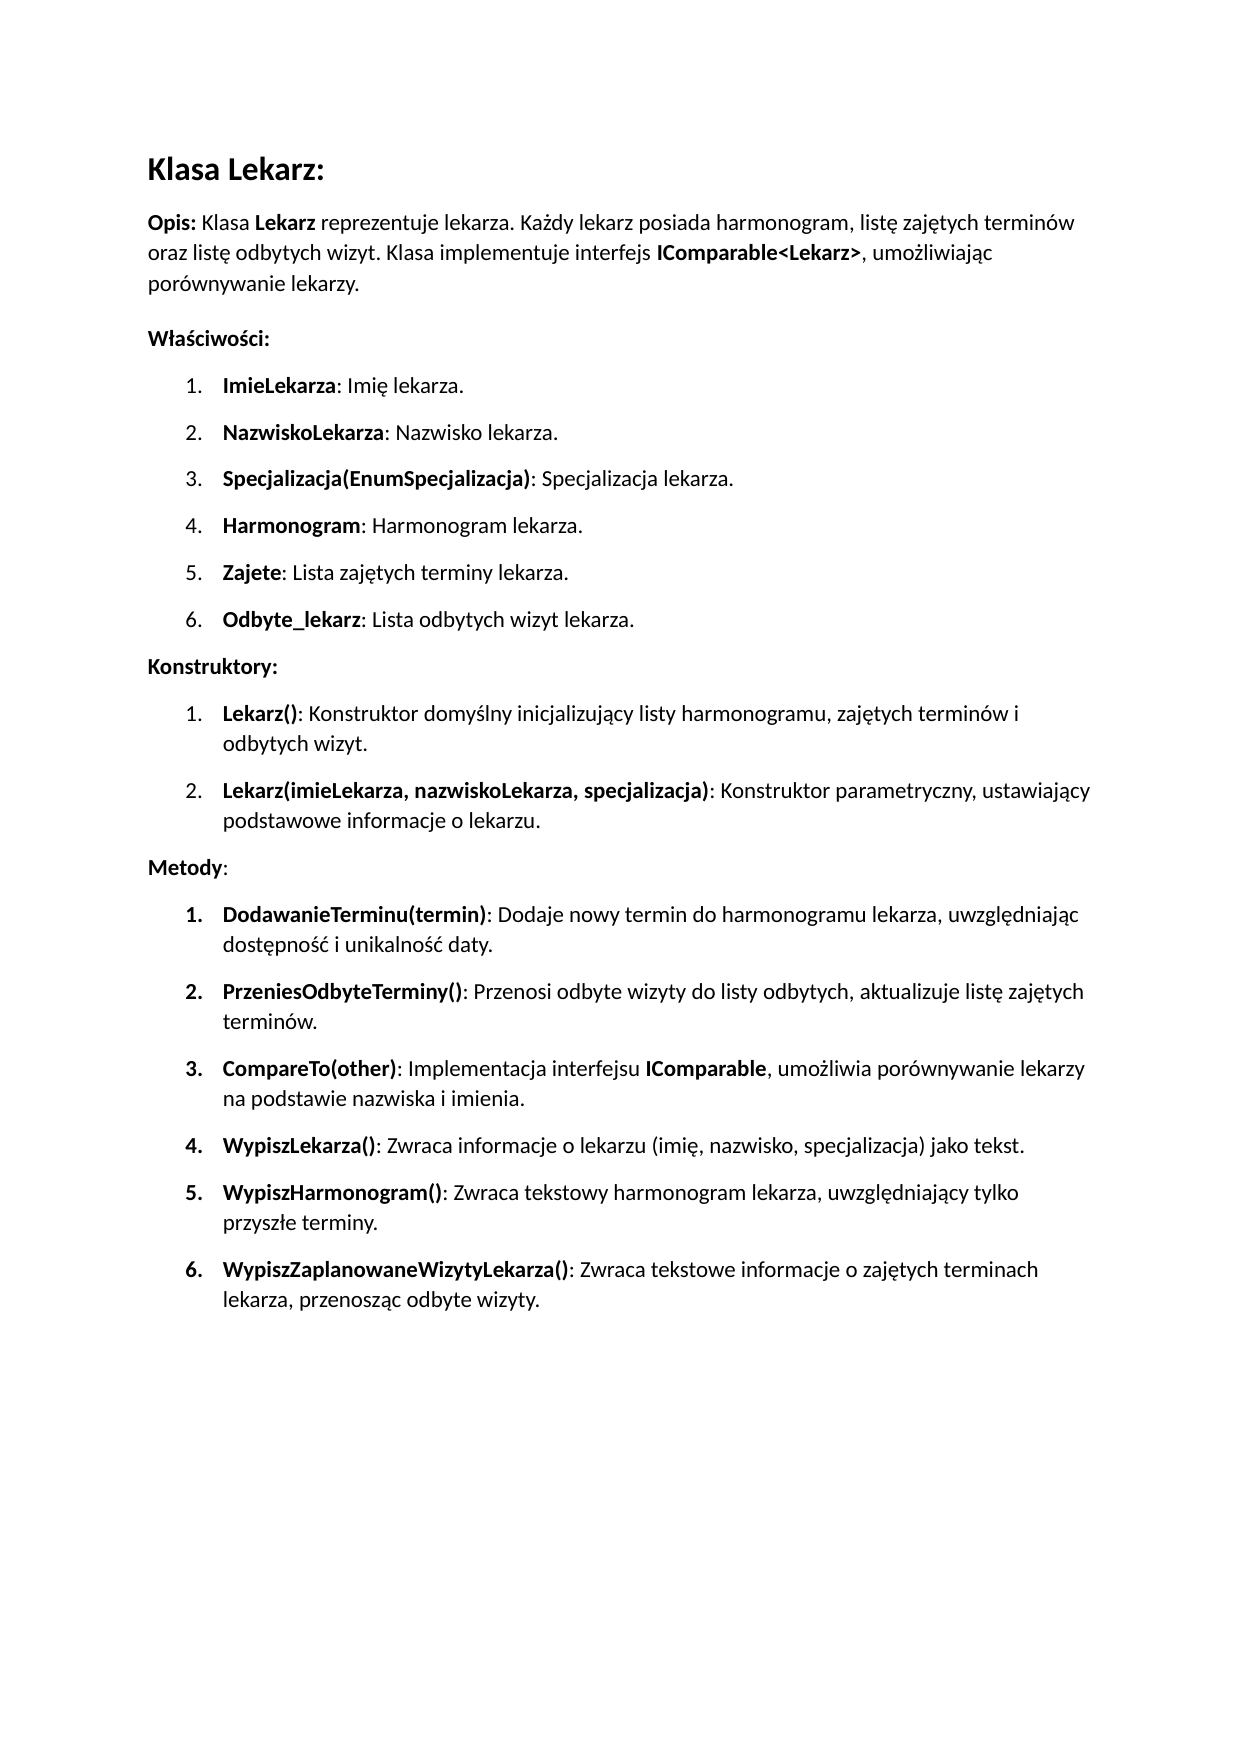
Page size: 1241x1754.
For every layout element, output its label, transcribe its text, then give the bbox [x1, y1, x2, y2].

list Specjalizacja(EnumSpecjalizacja): Specjalizacja lekarza. [185, 464, 1093, 492]
list NazwiskoLekarza: Nazwisko lekarza. [185, 418, 1093, 446]
text Metody: [148, 853, 1093, 881]
list PrzeniesOdbyteTerminy(): Przenosi odbyte wizyty do listy odbytych, aktualizuje listę zajętych terminów. [185, 977, 1093, 1035]
list Lekarz(): Konstruktor domyślny inicjalizujący listy harmonogramu, zajętych terminów i odbytych wizyt. [185, 699, 1093, 757]
list Lekarz(imieLekarza, nazwiskoLekarza, specjalizacja): Konstruktor parametryczny, ustawiający podstawowe informacje o lekarzu. [185, 776, 1093, 834]
list WypiszZaplanowaneWizytyLekarza(): Zwraca tekstowe informacje o zajętych terminach lekarza, przenosząc odbyte wizyty. [185, 1255, 1093, 1313]
list Harmonogram: Harmonogram lekarza. [185, 511, 1093, 539]
text Opis: Klasa Lekarz reprezentuje lekarza. Każdy lekarz posiada harmonogram, listę zajętych terminów oraz listę odbytych wizyt. Klasa implementuje interfejs IComparable<Lekarz>, umożliwiając porównywanie lekarzy. [148, 208, 1093, 297]
text Klasa Lekarz: [148, 148, 1093, 188]
list Odbyte_lekarz: Lista odbytych wizyt lekarza. [185, 605, 1093, 633]
list WypiszLekarza(): Zwraca informacje o lekarzu (imię, nazwisko, specjalizacja) jako tekst. [185, 1131, 1093, 1159]
list WypiszHarmonogram(): Zwraca tekstowy harmonogram lekarza, uwzględniający tylko przyszłe terminy. [185, 1178, 1093, 1236]
list ImieLekarza: Imię lekarza. [185, 371, 1093, 399]
list CompareTo(other): Implementacja interfejsu IComparable, umożliwia porównywanie lekarzy na podstawie nazwiska i imienia. [185, 1054, 1093, 1112]
list Zajete: Lista zajętych terminy lekarza. [185, 558, 1093, 586]
text Konstruktory: [148, 652, 1093, 680]
list DodawanieTerminu(termin): Dodaje nowy termin do harmonogramu lekarza, uwzględniając dostępność i unikalność daty. [185, 900, 1093, 958]
text Właściwości: [148, 324, 1093, 352]
